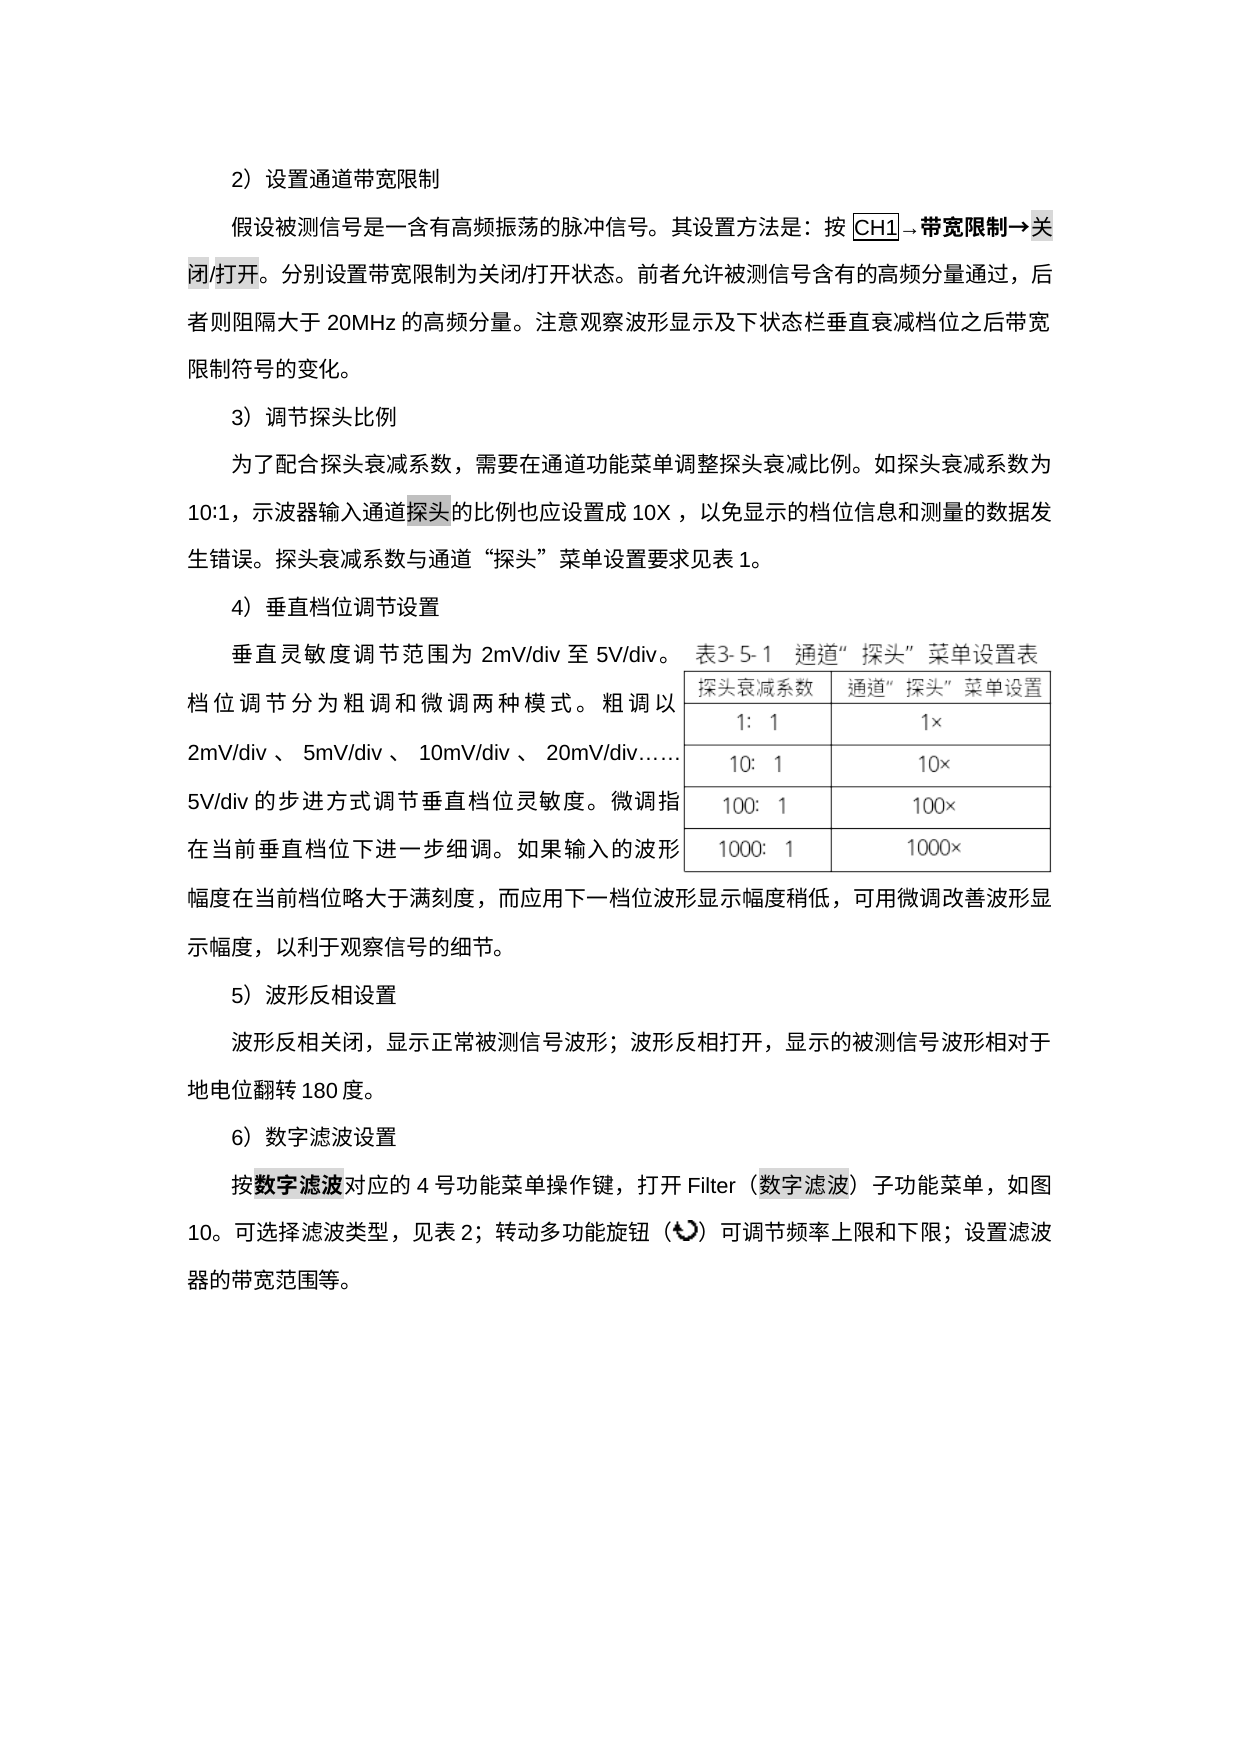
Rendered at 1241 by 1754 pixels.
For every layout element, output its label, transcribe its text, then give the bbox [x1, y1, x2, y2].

text 垂直灵敏度调节范围为2mV/div至5V/div。档位调节分为粗调和微调两种模式。粗调以2mV/div、5mV/div、10mV/div、20mV/div……5V/div的步进方式调节垂直档位灵敏度。微调指在当前垂直档位下进一步细调。如果输入的波形幅度在当前档位略大于满刻度，而应用下一档位波形显示幅度稍低，可用微调改善波形显示幅度，以利于观察信号的细节。 [187, 637, 1053, 962]
text 5）波形反相设置 [187, 978, 1053, 1009]
text 假设被测信号是一含有高频振荡的脉冲信号。其设置方法是：按CH1→带宽限制→关闭/打开。分别设置带宽限制为关闭/打开状态。前者允许被测信号含有的高频分量通过，后者则阻隔大于20MHz的高频分量。注意观察波形显示及下状态栏垂直衰减档位之后带宽限制符号的变化。 [187, 209, 1053, 384]
text 2）设置通道带宽限制 [187, 162, 1053, 194]
picture [672, 1220, 698, 1241]
text 3）调节探头比例 [187, 399, 1053, 431]
text 4）垂直档位调节设置 [187, 589, 1053, 621]
text 6）数字滤波设置 [187, 1120, 1053, 1152]
text 按数字滤波对应的4号功能菜单操作键，打开Filter（数字滤波）子功能菜单，如图10。可选择滤波类型，见表2；转动多功能旋钮（）可调节频率上限和下限；设置滤波器的带宽范围等。 [187, 1168, 1053, 1294]
text 为了配合探头衰减系数，需要在通道功能菜单调整探头衰减比例。如探头衰减系数为10∶1，示波器输入通道探头的比例也应设置成10X ，以免显示的档位信息和测量的数据发生错误。探头衰减系数与通道“探头”菜单设置要求见表1。 [187, 447, 1053, 574]
text 波形反相关闭，显示正常被测信号波形；波形反相打开，显示的被测信号波形相对于地电位翻转180度。 [187, 1025, 1053, 1104]
